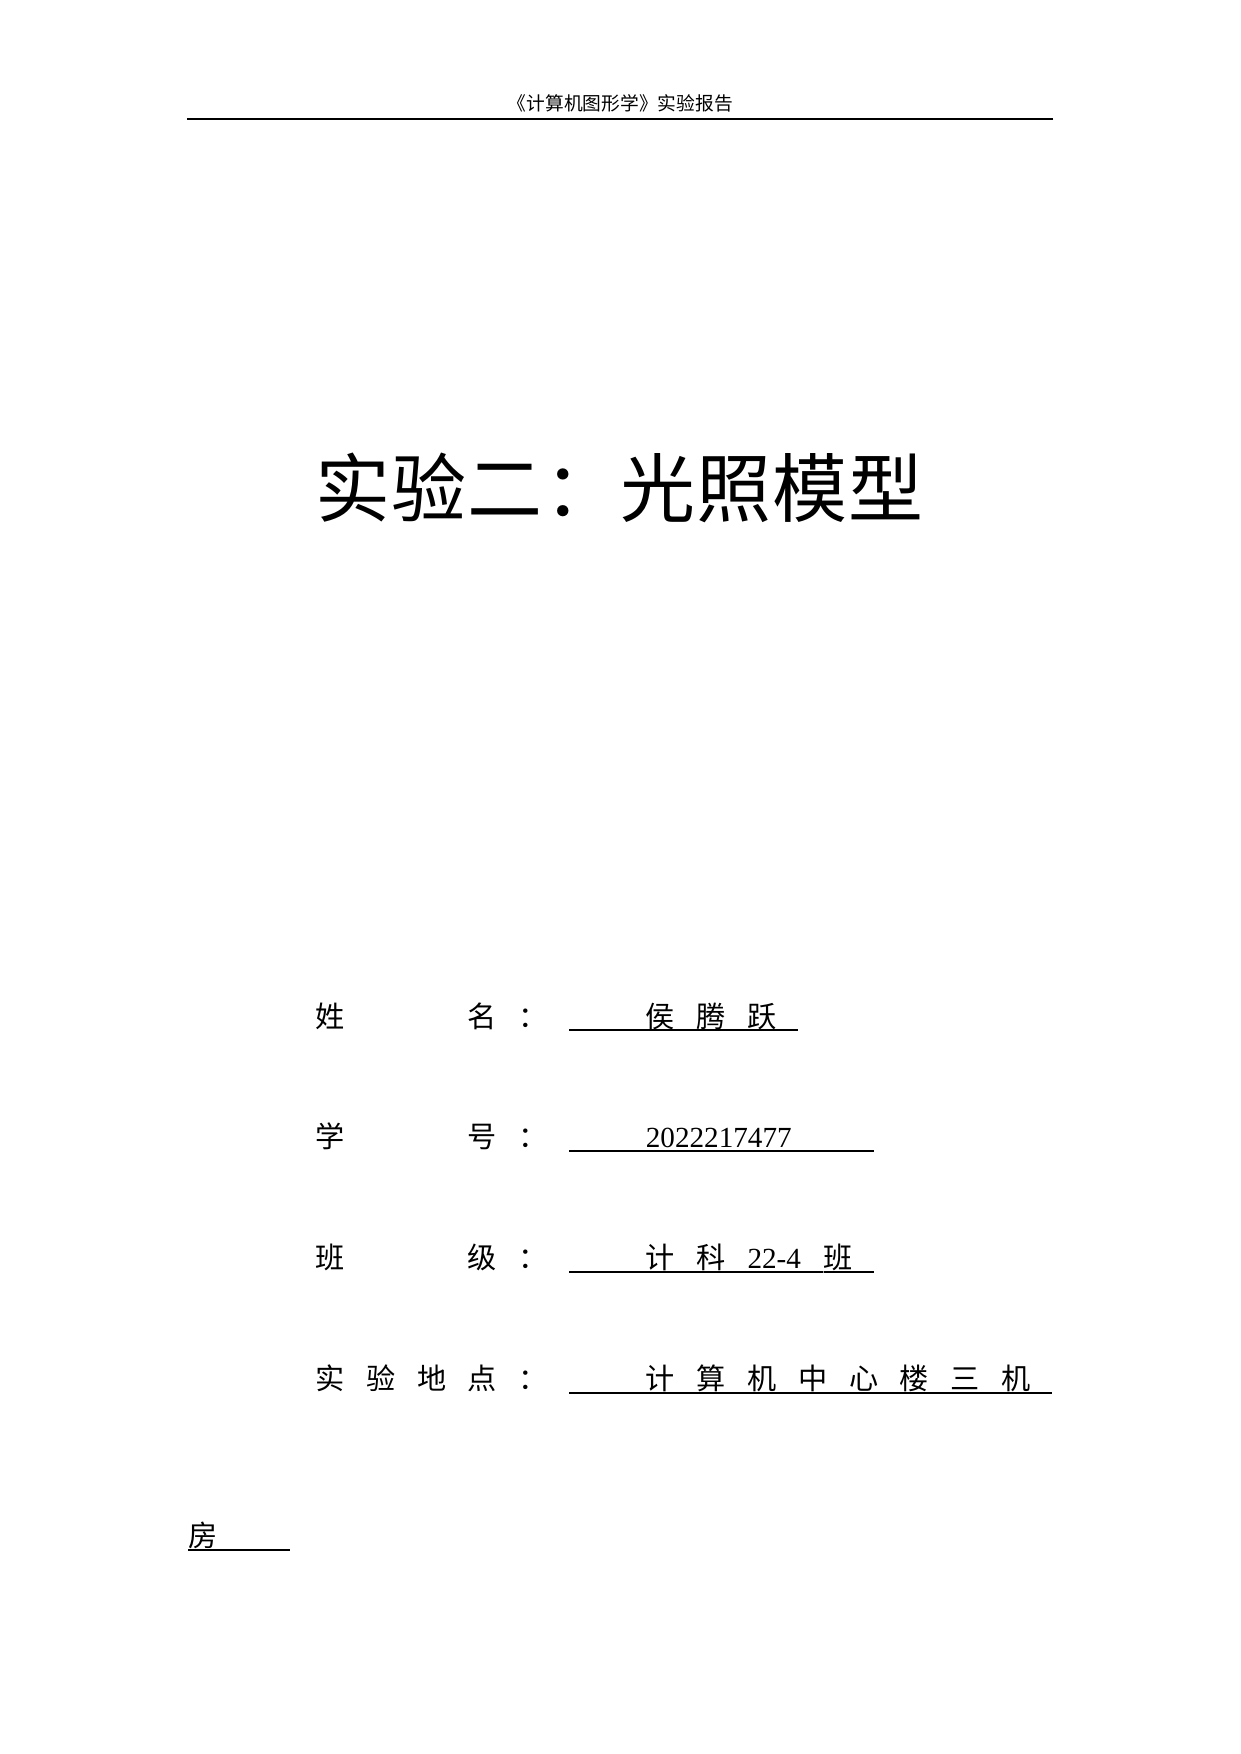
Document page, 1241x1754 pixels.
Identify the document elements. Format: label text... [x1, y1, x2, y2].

text 实验地点： 计算机中心楼三机房 [188, 1338, 1052, 1573]
text 姓 名： 侯腾跃 [188, 975, 1052, 1054]
text 实验二：光照模型 [188, 425, 1052, 543]
text 班 级： 计科22-4班 [188, 1217, 1052, 1295]
text 学 号： 2022217477 [188, 1096, 1052, 1174]
